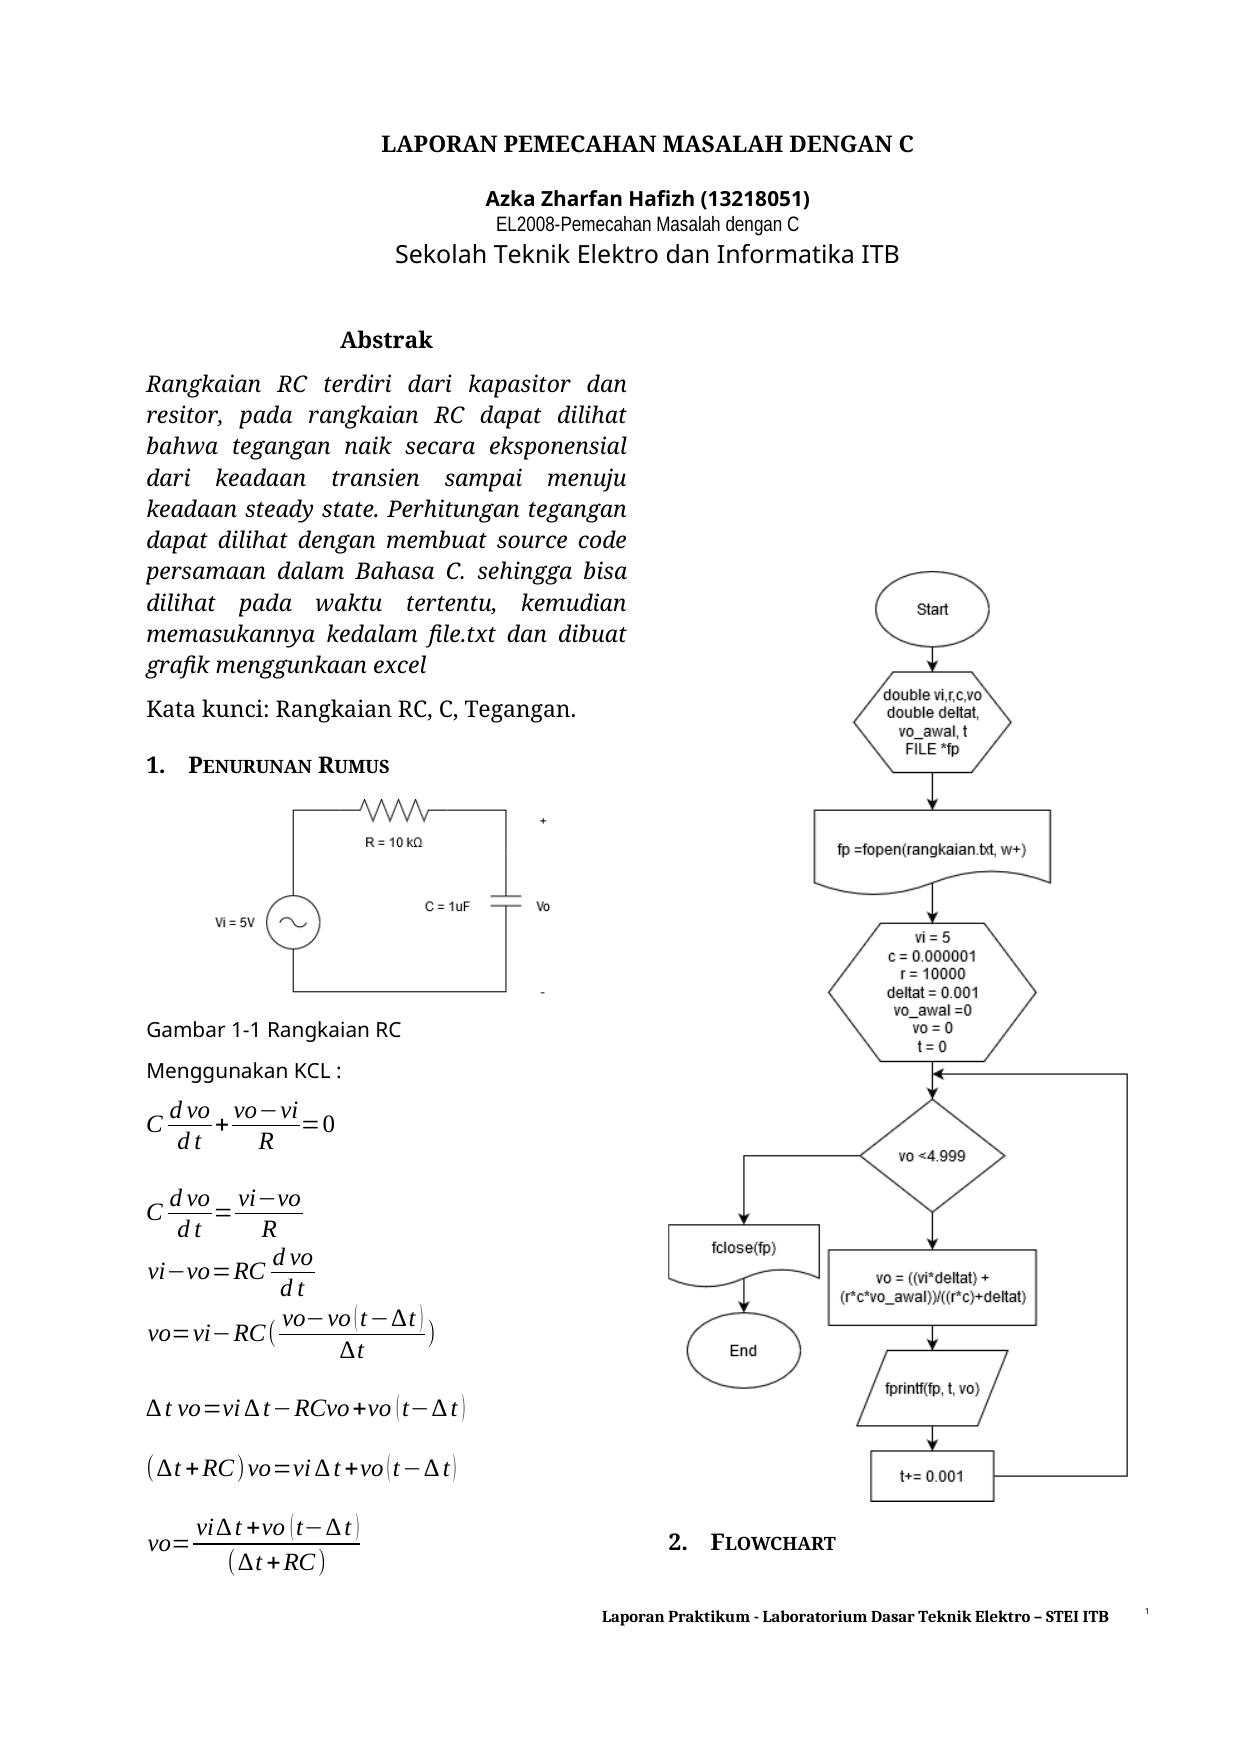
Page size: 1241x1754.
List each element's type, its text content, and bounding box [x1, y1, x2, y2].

picture [213, 799, 565, 1003]
text EL2008-Pemecahan Masalah dengan C [146, 212, 1149, 236]
text Azka Zharfan Hafizh (13218051) [146, 184, 1149, 212]
picture [668, 571, 1138, 1502]
text Menggunakan KCL : [146, 1056, 627, 1084]
text Abstrak [146, 324, 627, 355]
text Kata kunci: Rangkaian RC, C, Tegangan. [146, 693, 627, 724]
text LAPORAN PEMECAHAN MASALAH DENGAN C [146, 128, 1149, 159]
text Sekolah Teknik Elektro dan Informatika ITB [146, 236, 1149, 270]
text Rangkaian RC terdiri dari kapasitor dan resitor, pada rangkaian RC dapat dilihat bahwa tegangan naik secara eksponensial dari keadaan transien sampai menuju keadaan steady state. Perhitungan tegangan dapat dilihat dengan membuat source code persamaan dalam Bahasa C. sehingga bisa dilihat pada waktu tertentu, kemudian memasukannya kedalam file.txt dan dibuat grafik menggunkaan excel [146, 368, 627, 680]
text Penurunan Rumus [146, 749, 627, 780]
